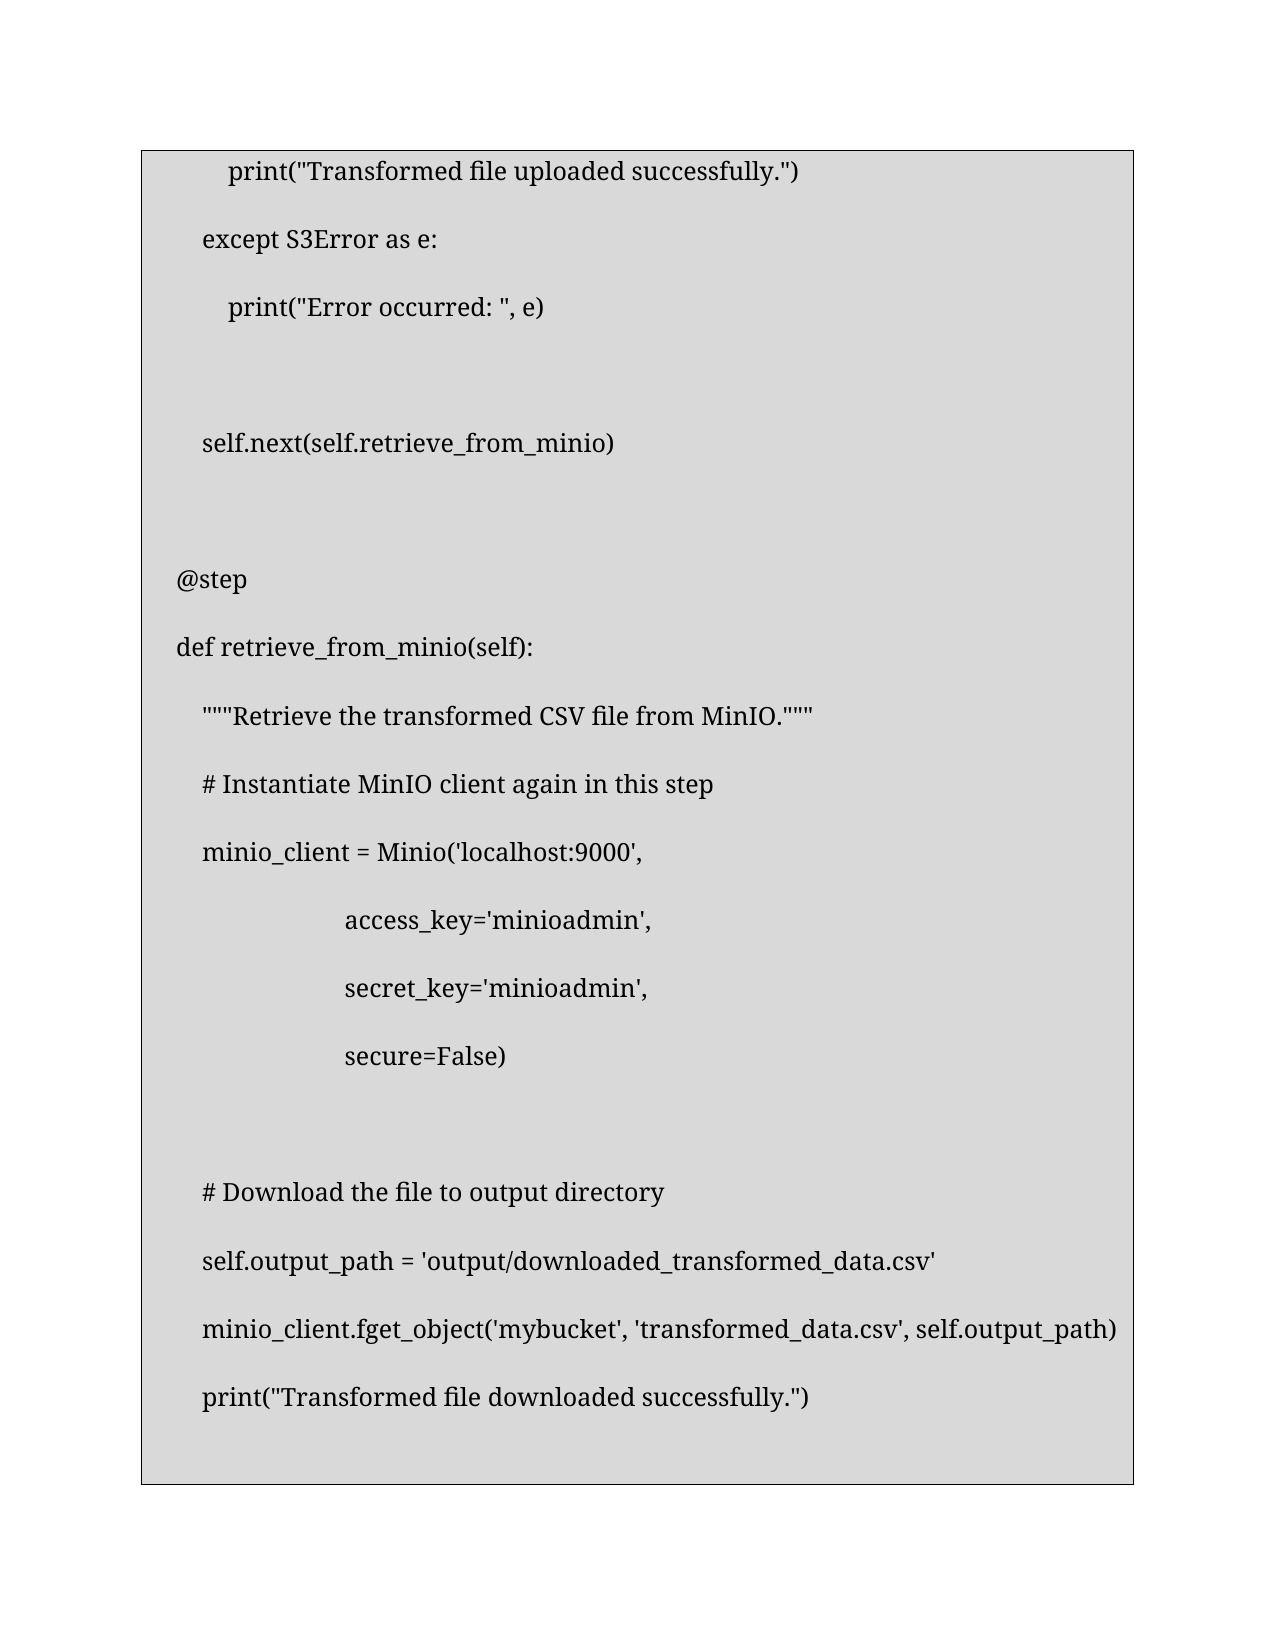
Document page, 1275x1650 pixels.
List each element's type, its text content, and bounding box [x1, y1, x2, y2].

text secret_key='minioadmin', [142, 967, 1133, 1005]
text self.next(self.retrieve_from_minio) [142, 422, 1133, 460]
text # Download the file to output directory [142, 1172, 1133, 1209]
text print("Transformed file uploaded successfully.") [142, 151, 1133, 187]
text secure=False) [142, 1036, 1133, 1073]
text print("Transformed file downloaded successfully.") [142, 1376, 1133, 1413]
text @step [142, 559, 1133, 596]
text def retrieve_from_minio(self): [142, 627, 1133, 664]
text minio_client = Minio('localhost:9000', [142, 831, 1133, 868]
text self.output_path = 'output/downloaded_transformed_data.csv' [142, 1240, 1133, 1277]
text minio_client.fget_object('mybucket', 'transformed_data.csv', self.output_path) [142, 1308, 1133, 1345]
text access_key='minioadmin', [142, 899, 1133, 937]
text # Instantiate MinIO client again in this step [142, 763, 1133, 800]
text print("Error occurred: ", e) [142, 286, 1133, 323]
text except S3Error as e: [142, 218, 1133, 255]
text """Retrieve the transformed CSV file from MinIO.""" [142, 695, 1133, 732]
